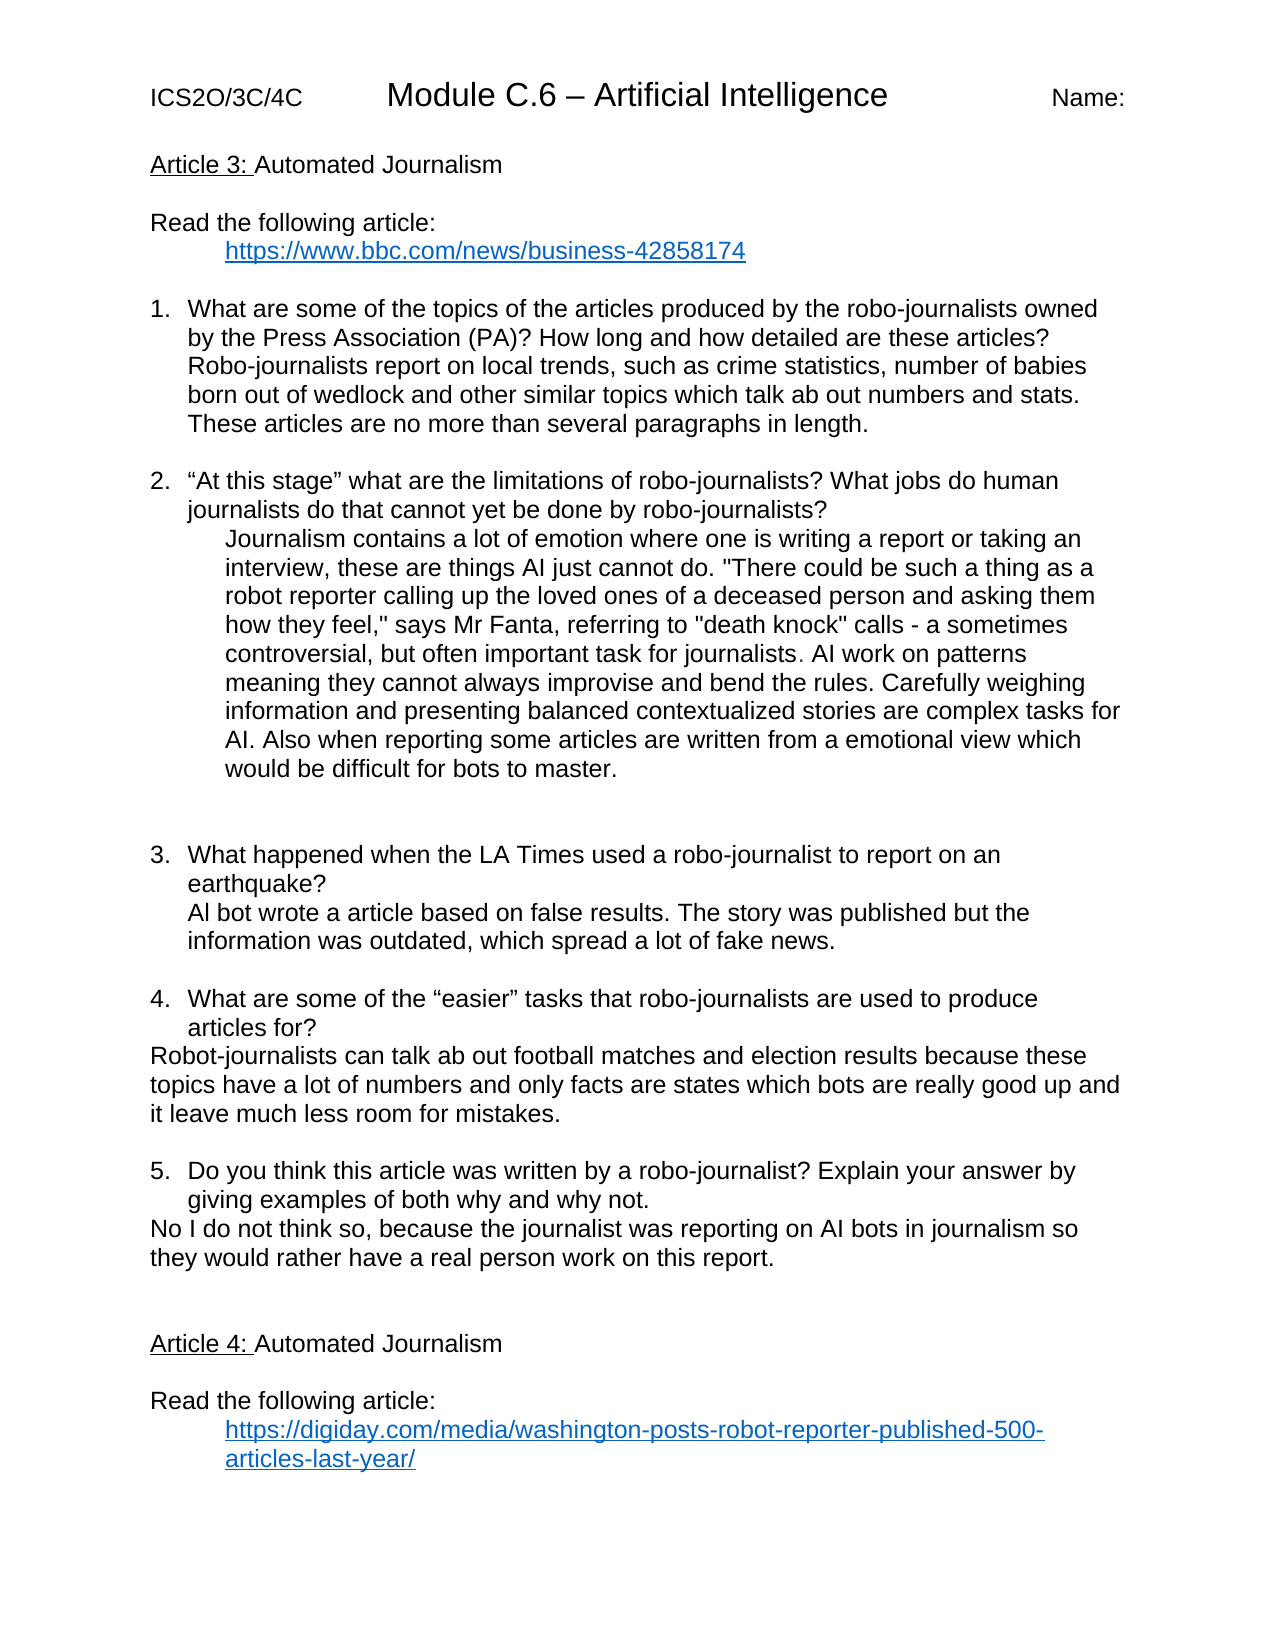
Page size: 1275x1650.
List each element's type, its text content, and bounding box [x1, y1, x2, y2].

text Al bot wrote a article based on false results. The story was published but the information was outdated, which spread a lot of fake news. [187, 897, 1125, 955]
list What are some of the “easier” tasks that robo-journalists are used to produce articles for? [150, 984, 1125, 1041]
text https://digiday.com/media/washington-posts-robot-reporter-published-500-articles-last-year/ [225, 1415, 1125, 1472]
list What are some of the topics of the articles produced by the robo-journalists owned by the Press Association (PA)? How long and how detailed are these articles? [150, 294, 1125, 351]
text Read the following article: [150, 1386, 1125, 1415]
list Do you think this article was written by a robo-journalist? Explain your answer by giving examples of both why and why not. [150, 1156, 1125, 1214]
text Journalism contains a lot of emotion where one is writing a report or taking an interview, these are things AI just cannot do. "There could be such a thing as a robot reporter calling up the loved ones of a deceased person and asking them how they feel," says Mr Fanta, referring to "death knock" calls - a sometimes controversial, but often important task for journalists. AI work on patterns meaning they cannot always improvise and bend the rules. Carefully weighing information and presenting balanced contextualized stories are complex tasks for AI. Also when reporting some articles are written from a emotional view which would be difficult for bots to master. [225, 524, 1125, 782]
text Robot-journalists can talk ab out football matches and election results because these topics have a lot of numbers and only facts are states which bots are really good up and it leave much less room for mistakes. [150, 1041, 1125, 1127]
text Read the following article: [150, 207, 1125, 236]
text https://www.bbc.com/news/business-42858174 [225, 236, 1125, 265]
text Article 4: Automated Journalism [150, 1329, 1125, 1357]
list What happened when the LA Times used a robo-journalist to report on an earthquake? [150, 840, 1125, 897]
list “At this stage” what are the limitations of robo-journalists? What jobs do human journalists do that cannot yet be done by robo-journalists? [150, 466, 1125, 524]
text Article 3: Automated Journalism [150, 150, 1125, 179]
text Robo-journalists report on local trends, such as crime statistics, number of babies born out of wedlock and other similar topics which talk ab out numbers and stats. These articles are no more than several paragraphs in length. [187, 351, 1125, 437]
text No I do not think so, because the journalist was reporting on AI bots in journalism so they would rather have a real person work on this report. [150, 1214, 1125, 1271]
